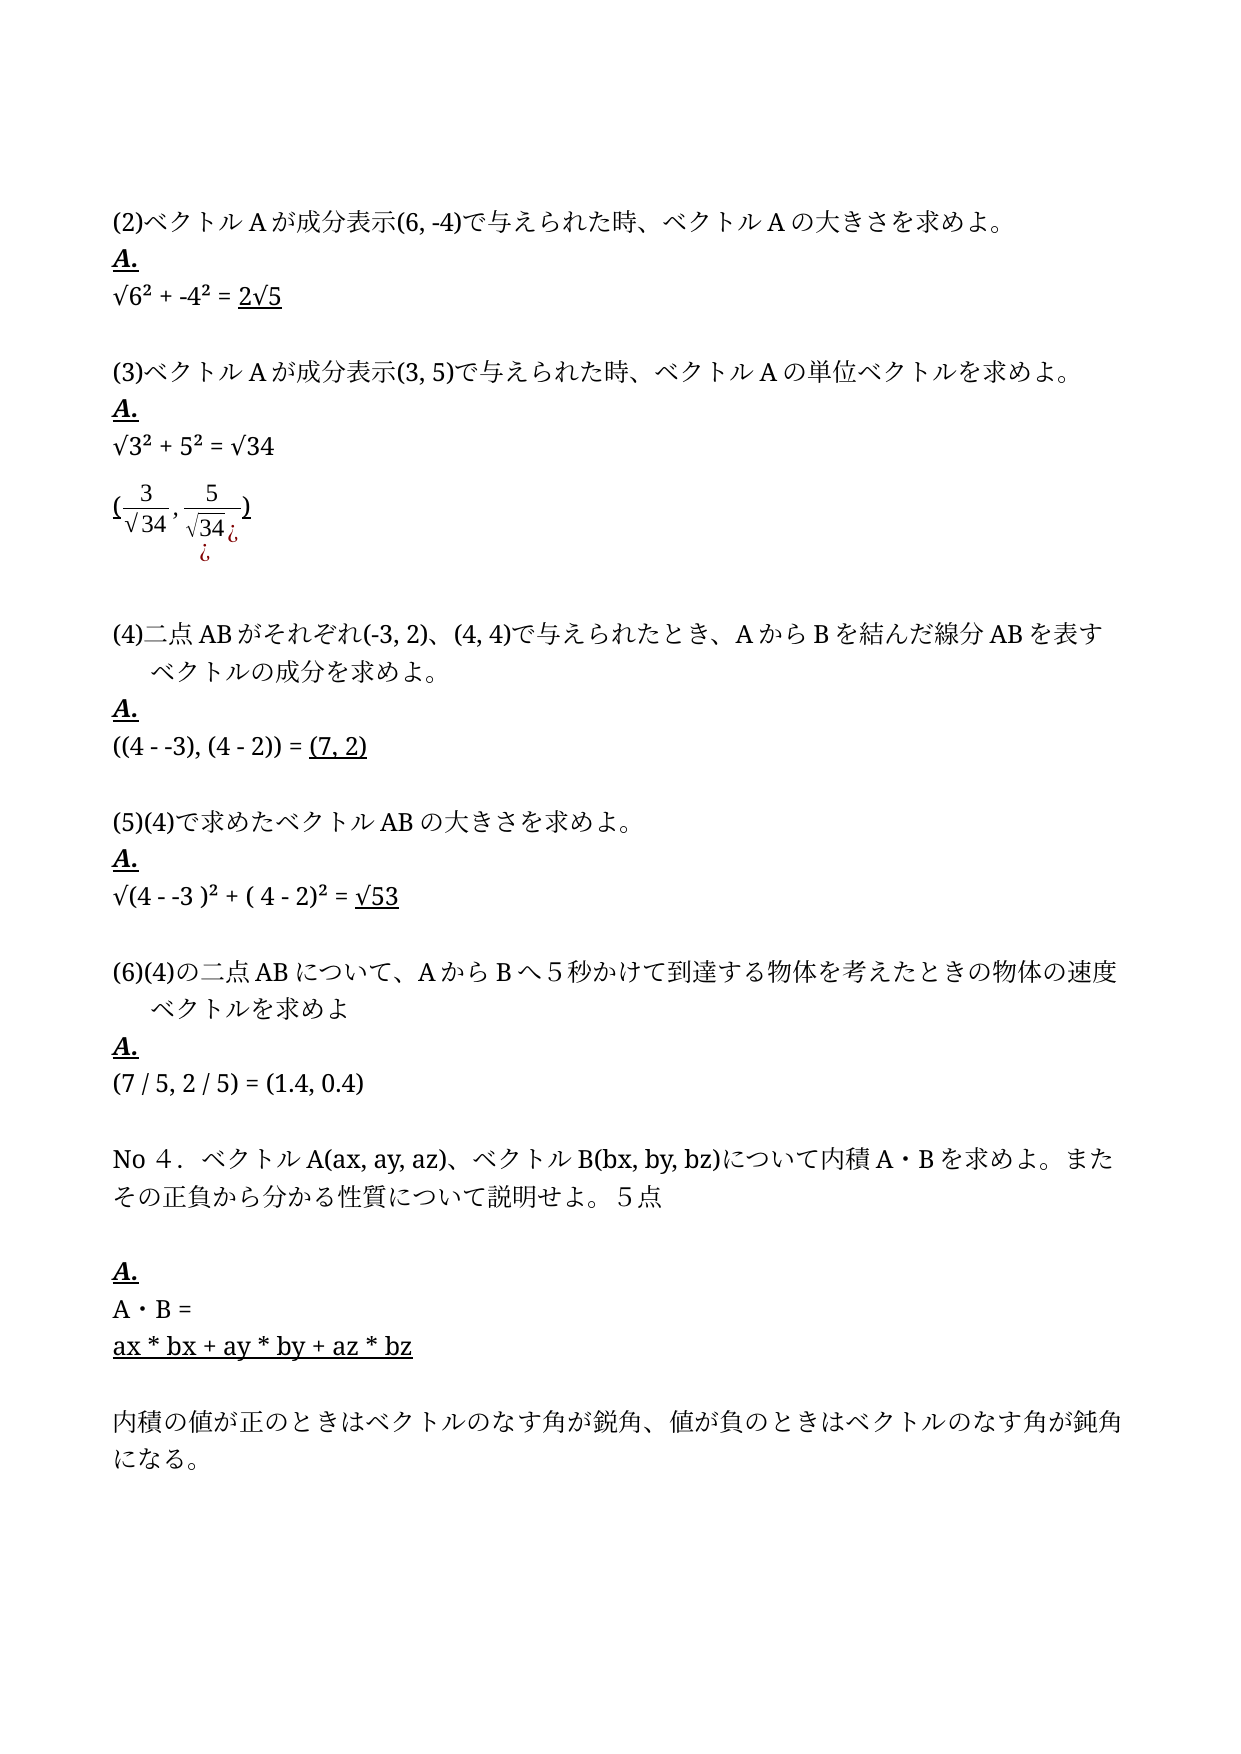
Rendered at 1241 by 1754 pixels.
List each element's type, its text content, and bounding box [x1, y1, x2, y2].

text (6)(4)の二点ABについて、AからBへ５秒かけて到達する物体を考えたときの物体の速度 [112, 952, 1128, 989]
text √6² + -4² = 2√5 [112, 277, 1128, 314]
text (5)(4)で求めたベクトルABの大きさを求めよ。 [112, 802, 1128, 839]
text (3)ベクトルAが成分表示(3, 5)で与えられた時、ベクトルAの単位ベクトルを求めよ。 [112, 352, 1128, 389]
text ベクトルを求めよ [112, 989, 1128, 1027]
text No４．ベクトルA(ax, ay, az)、ベクトルB(bx, by, bz)について内積A・Bを求めよ。また [112, 1139, 1128, 1177]
text A. [112, 1027, 1128, 1064]
text A. [112, 1252, 1128, 1289]
text ベクトルの成分を求めよ。 [112, 652, 1128, 689]
text (4)二点ABがそれぞれ(-3, 2)、(4, 4)で与えられたとき、AからBを結んだ線分ABを表す [112, 614, 1128, 652]
text その正負から分かる性質について説明せよ。５点 [112, 1177, 1128, 1214]
text ((4 - -3), (4 - 2)) = (7, 2) [112, 727, 1128, 764]
text ax * bx + ay * by + az * bz [112, 1327, 1128, 1364]
text A・B = [112, 1289, 1128, 1327]
text A. [112, 389, 1128, 427]
text A. [112, 839, 1128, 877]
text A. [112, 689, 1128, 727]
text (2)ベクトルAが成分表示(6, -4)で与えられた時、ベクトルAの大きさを求めよ。 [112, 202, 1128, 239]
text 内積の値が正のときはベクトルのなす角が鋭角、値が負のときはベクトルのなす角が鈍角になる。 [112, 1402, 1128, 1477]
text √3² + 5² = √34 [112, 427, 1128, 464]
text () [112, 464, 1128, 577]
text √(4 - -3 )² + ( 4 - 2)² = √53 [112, 877, 1128, 914]
text (7 / 5, 2 / 5) = (1.4, 0.4) [112, 1064, 1128, 1102]
text A. [112, 239, 1128, 277]
